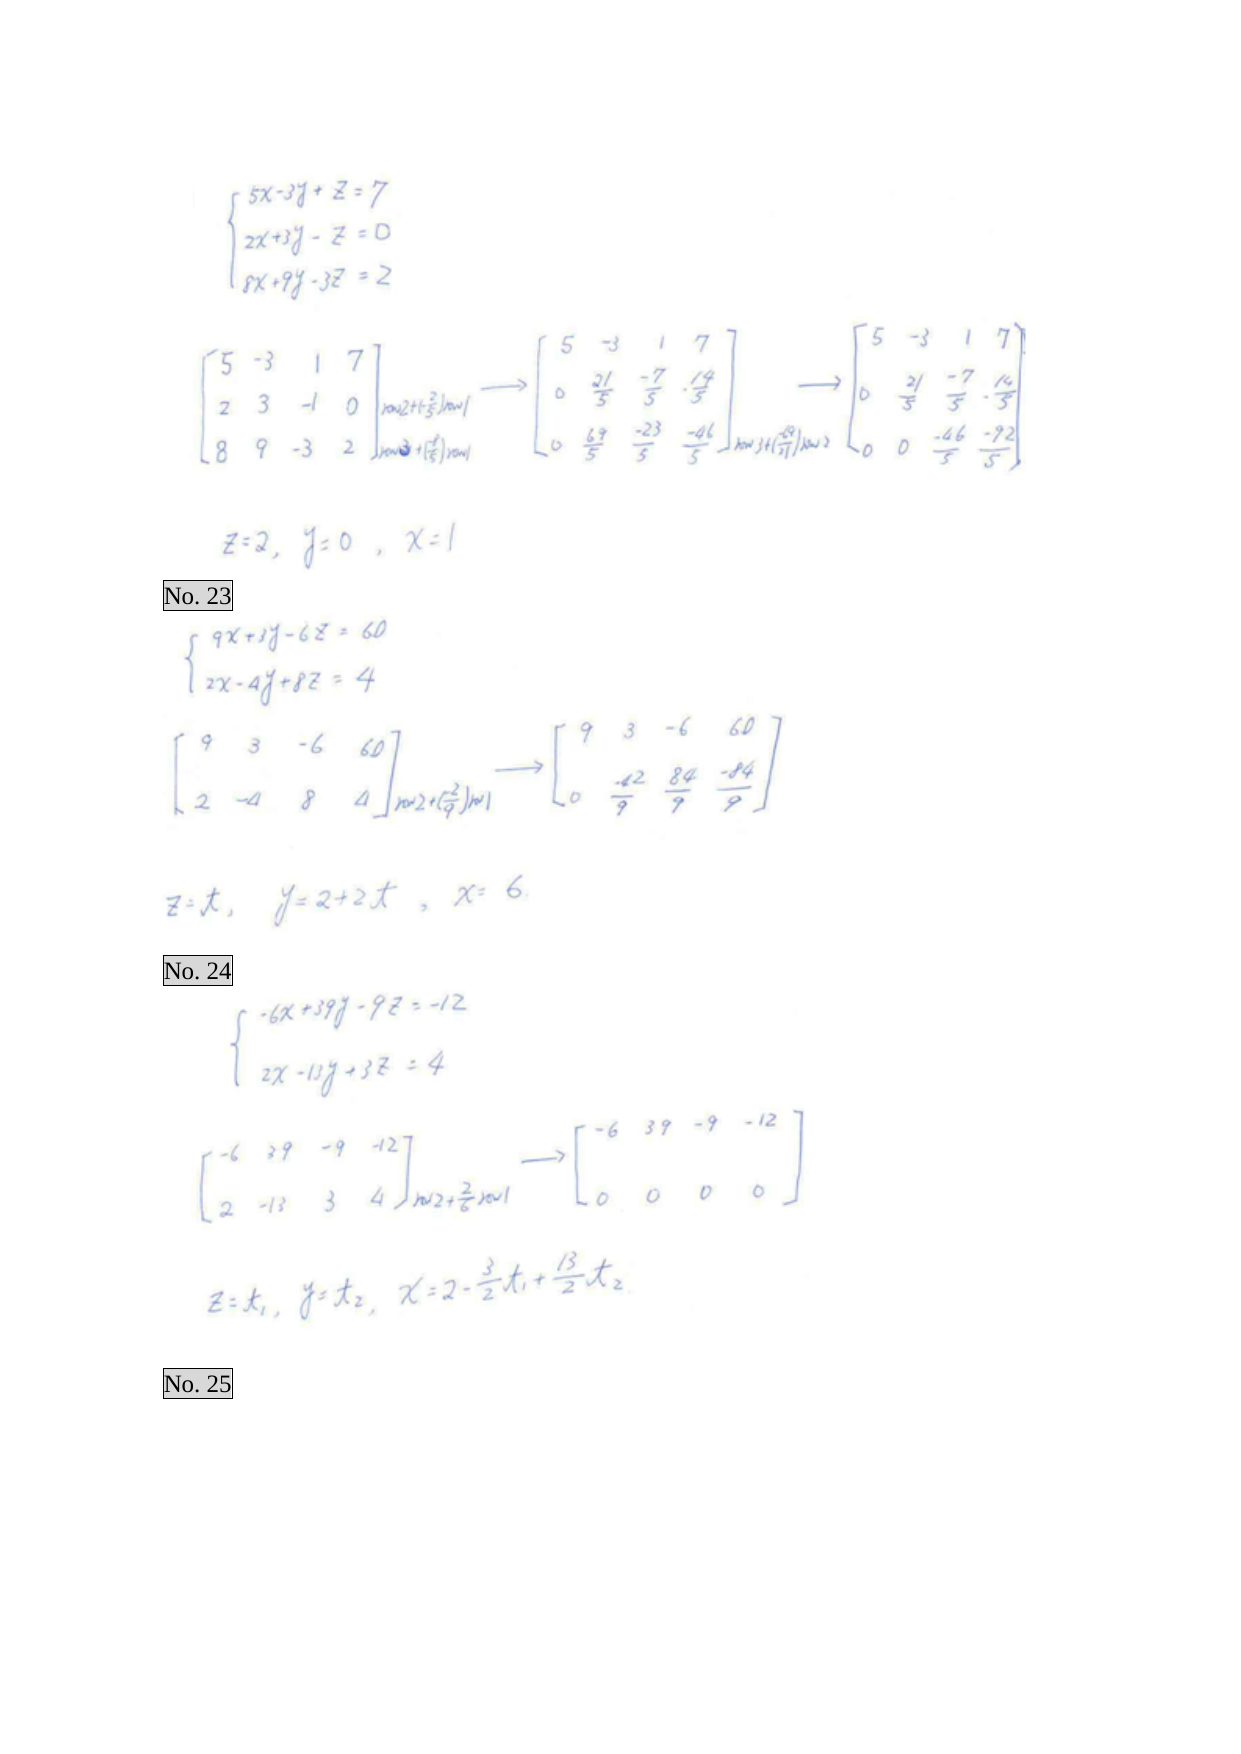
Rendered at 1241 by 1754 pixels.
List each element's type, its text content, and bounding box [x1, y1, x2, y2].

text No. 25 [162, 1364, 1053, 1402]
picture [187, 164, 1032, 576]
text No. 23 [162, 577, 1053, 614]
picture [175, 989, 811, 1332]
picture [162, 614, 786, 932]
text No. 24 [162, 952, 1053, 989]
